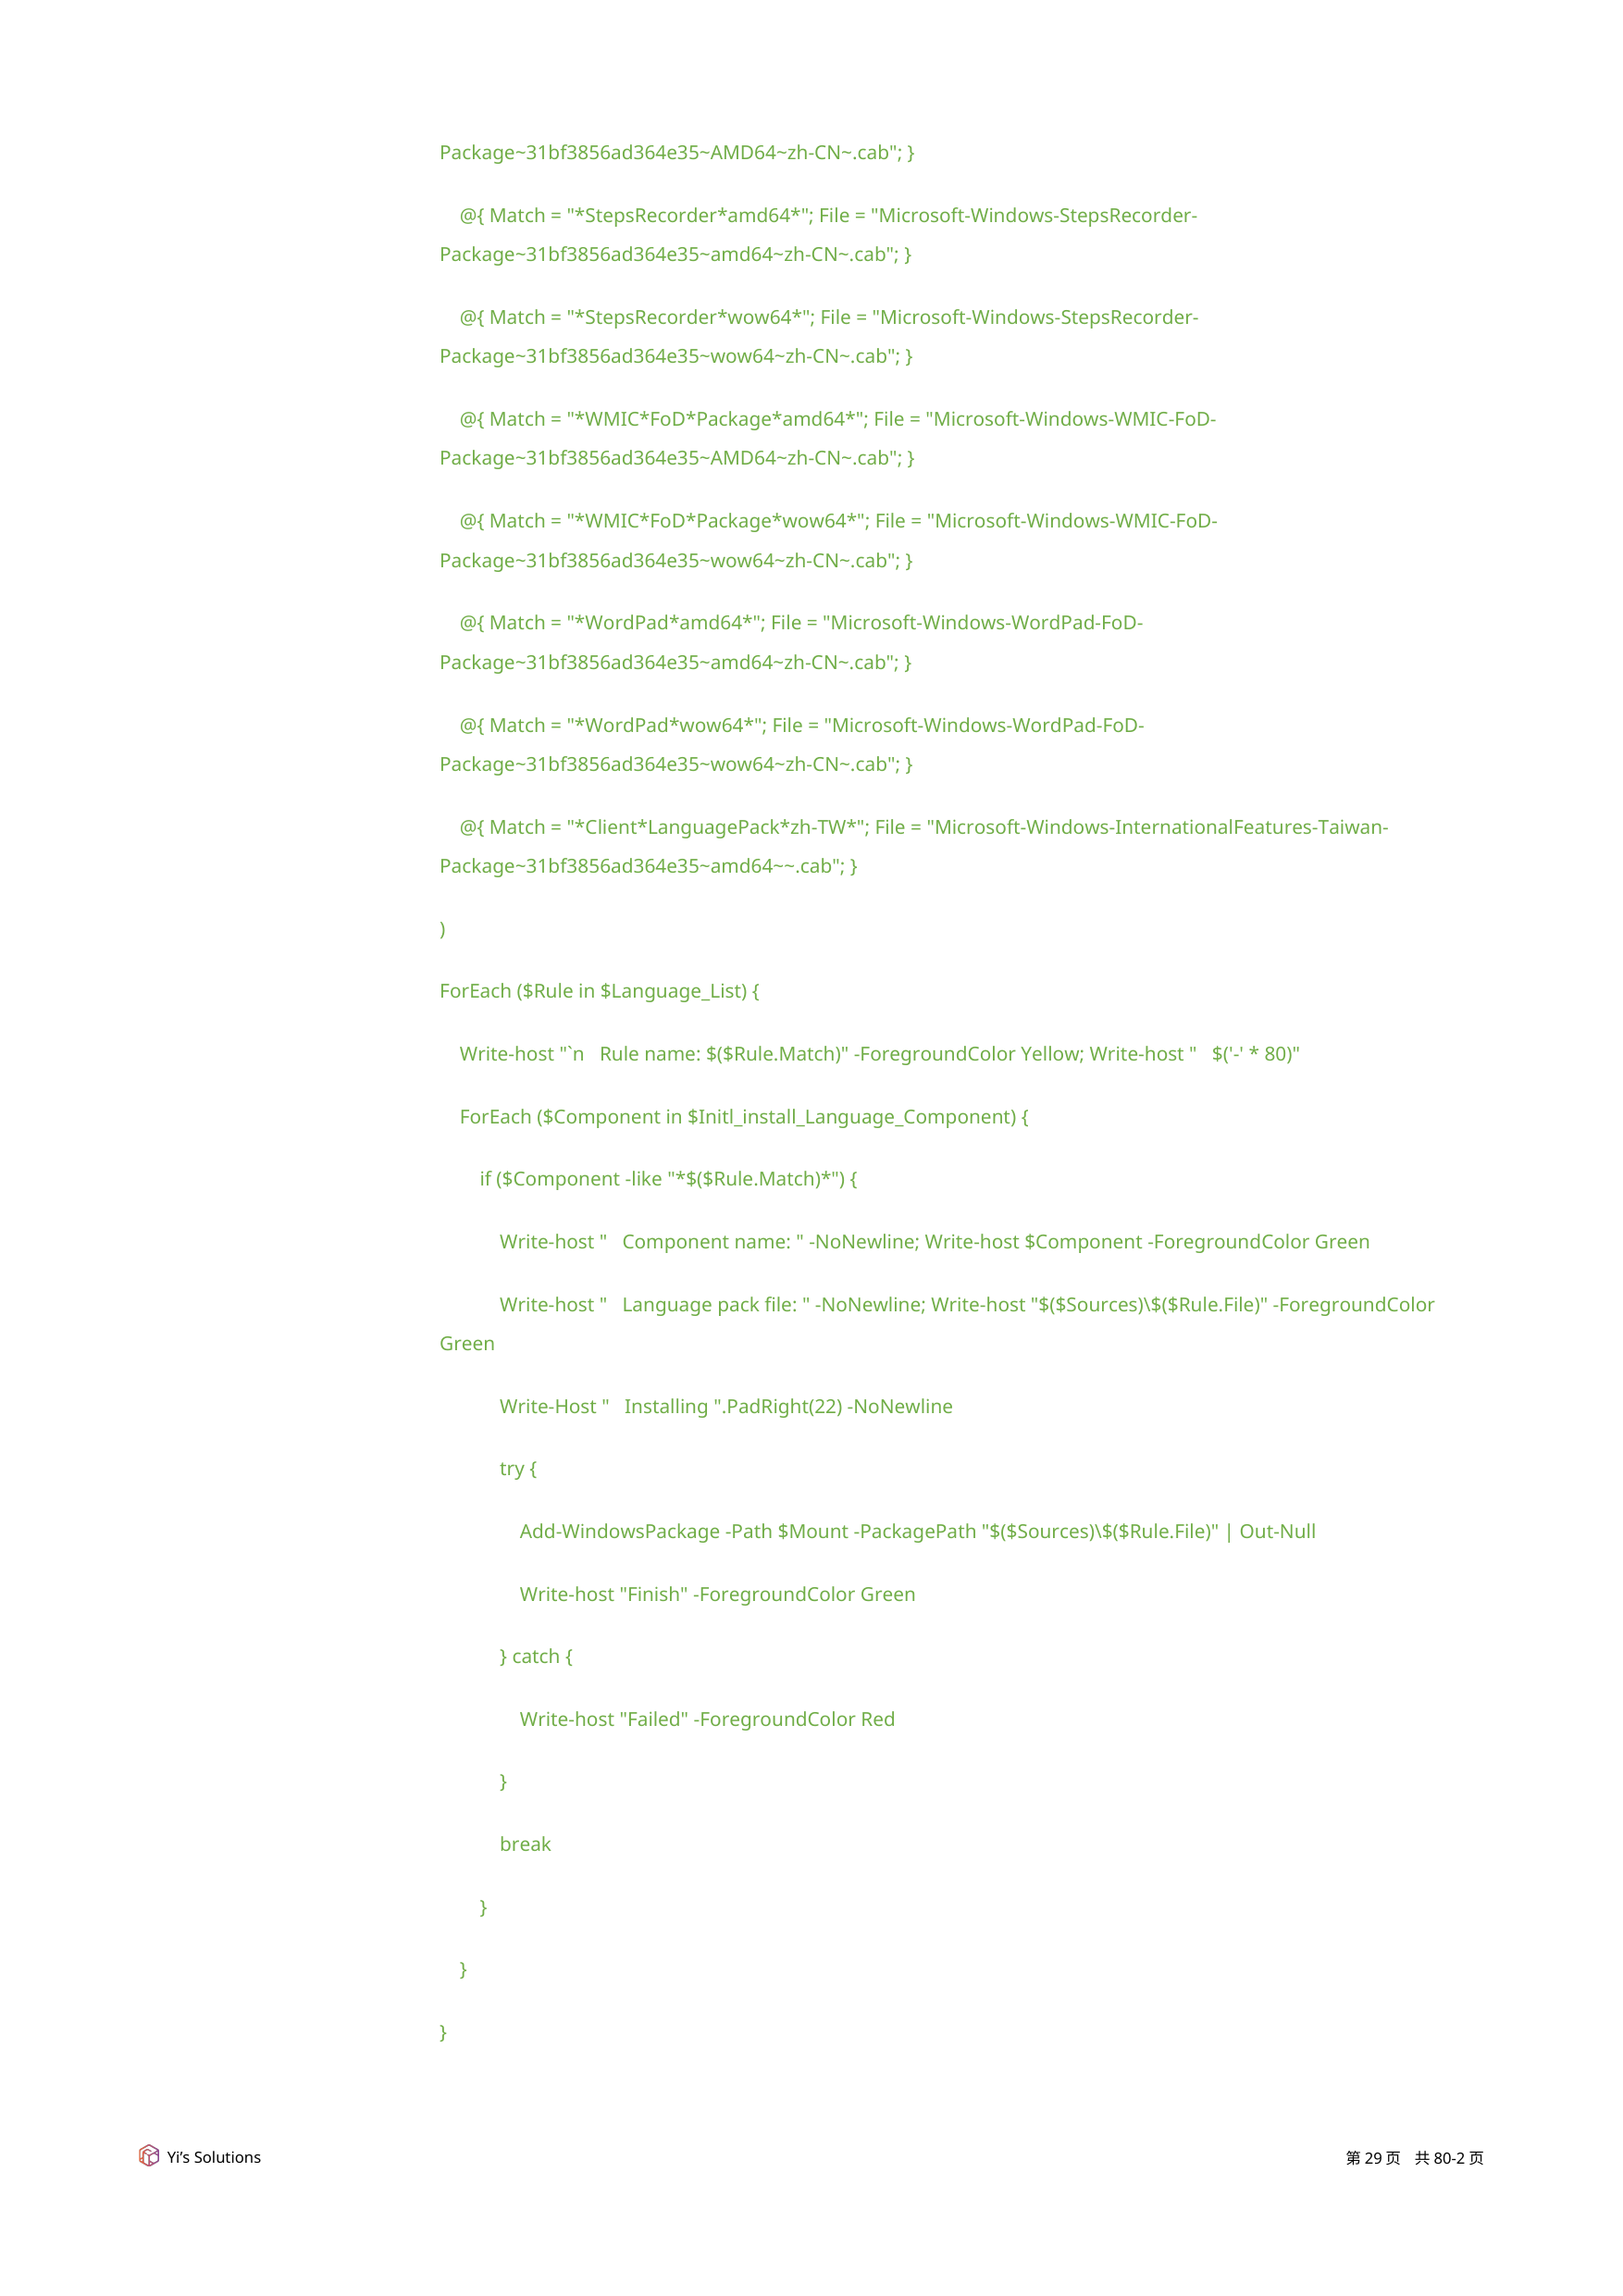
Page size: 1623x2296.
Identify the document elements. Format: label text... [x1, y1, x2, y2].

text @{ Match = "*StepsRecorder*wow64*"; File = "Microsoft-Windows-StepsRecorder-Package~31bf3856ad364e35~wow64~zh-CN~.cab"; } [440, 304, 1484, 369]
text ) [440, 915, 1484, 941]
text Write-Host " Installing ".PadRight(22) -NoNewline [440, 1393, 1484, 1419]
text } [440, 1769, 1484, 1794]
text } [440, 1955, 1484, 1982]
text ForEach ($Component in $Initl_install_Language_Component) { [440, 1103, 1484, 1129]
text Write-host "`n Rule name: $($Rule.Match)" -ForegroundColor Yellow; Write-host " $('-' * 80)" [440, 1040, 1484, 1067]
text Add-WindowsPackage -Path $Mount -PackagePath "$($Sources)\$($Rule.File)" | Out-Null [440, 1518, 1484, 1544]
text } [440, 1893, 1484, 1919]
text try { [440, 1455, 1484, 1482]
text } catch { [440, 1643, 1484, 1669]
text @{ Match = "*WordPad*wow64*"; File = "Microsoft-Windows-WordPad-FoD-Package~31bf3856ad364e35~wow64~zh-CN~.cab"; } [440, 712, 1484, 777]
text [440, 139, 1484, 165]
text Write-host "Finish" -ForegroundColor Green [440, 1581, 1484, 1607]
text if ($Component -like "*$($Rule.Match)*") { [440, 1165, 1484, 1192]
text } [440, 2018, 1484, 2044]
text @{ Match = "*StepsRecorder*amd64*"; File = "Microsoft-Windows-StepsRecorder-Package~31bf3856ad364e35~amd64~zh-CN~.cab"; } [440, 202, 1484, 267]
text @{ Match = "*WMIC*FoD*Package*amd64*"; File = "Microsoft-Windows-WMIC-FoD-Package~31bf3856ad364e35~AMD64~zh-CN~.cab"; } [440, 405, 1484, 471]
text Write-host "Failed" -ForegroundColor Red [440, 1706, 1484, 1731]
text break [440, 1831, 1484, 1857]
picture [139, 2144, 159, 2166]
text @{ Match = "*Client*LanguagePack*zh-TW*"; File = "Microsoft-Windows-InternationalFeatures-Taiwan-Package~31bf3856ad364e35~amd64~~.cab"; } [440, 813, 1484, 879]
text Write-host " Language pack file: " -NoNewline; Write-host "$($Sources)\$($Rule.File)" -ForegroundColor Green [440, 1291, 1484, 1357]
text ForEach ($Rule in $Language_List) { [440, 978, 1484, 1004]
text @{ Match = "*WordPad*amd64*"; File = "Microsoft-Windows-WordPad-FoD-Package~31bf3856ad364e35~amd64~zh-CN~.cab"; } [440, 609, 1484, 675]
text Write-host " Component name: " -NoNewline; Write-host $Component -ForegroundColor Green [440, 1228, 1484, 1255]
text @{ Match = "*WMIC*FoD*Package*wow64*"; File = "Microsoft-Windows-WMIC-FoD-Package~31bf3856ad364e35~wow64~zh-CN~.cab"; } [440, 507, 1484, 573]
